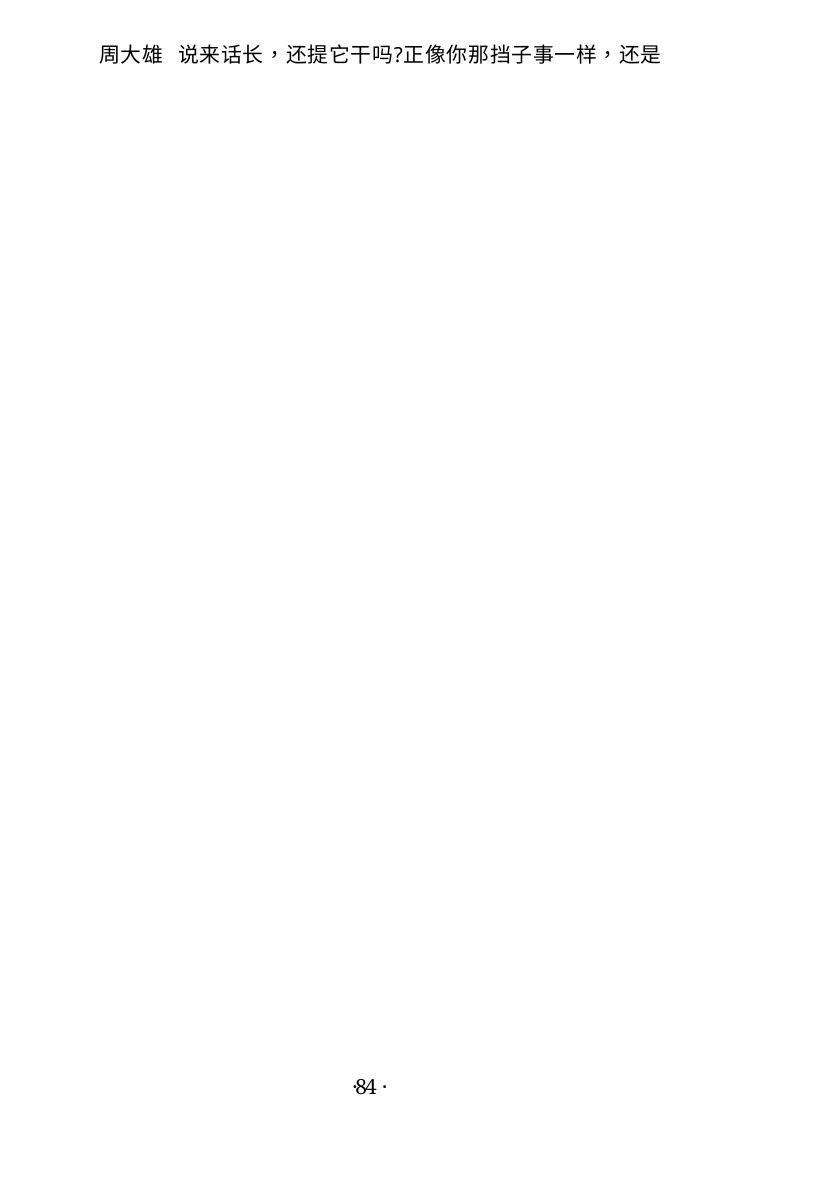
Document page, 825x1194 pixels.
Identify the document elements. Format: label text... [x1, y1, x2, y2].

text 周大雄 说来话长，还提它干吗?正像你那挡子事一样，还是 [99, 42, 701, 67]
